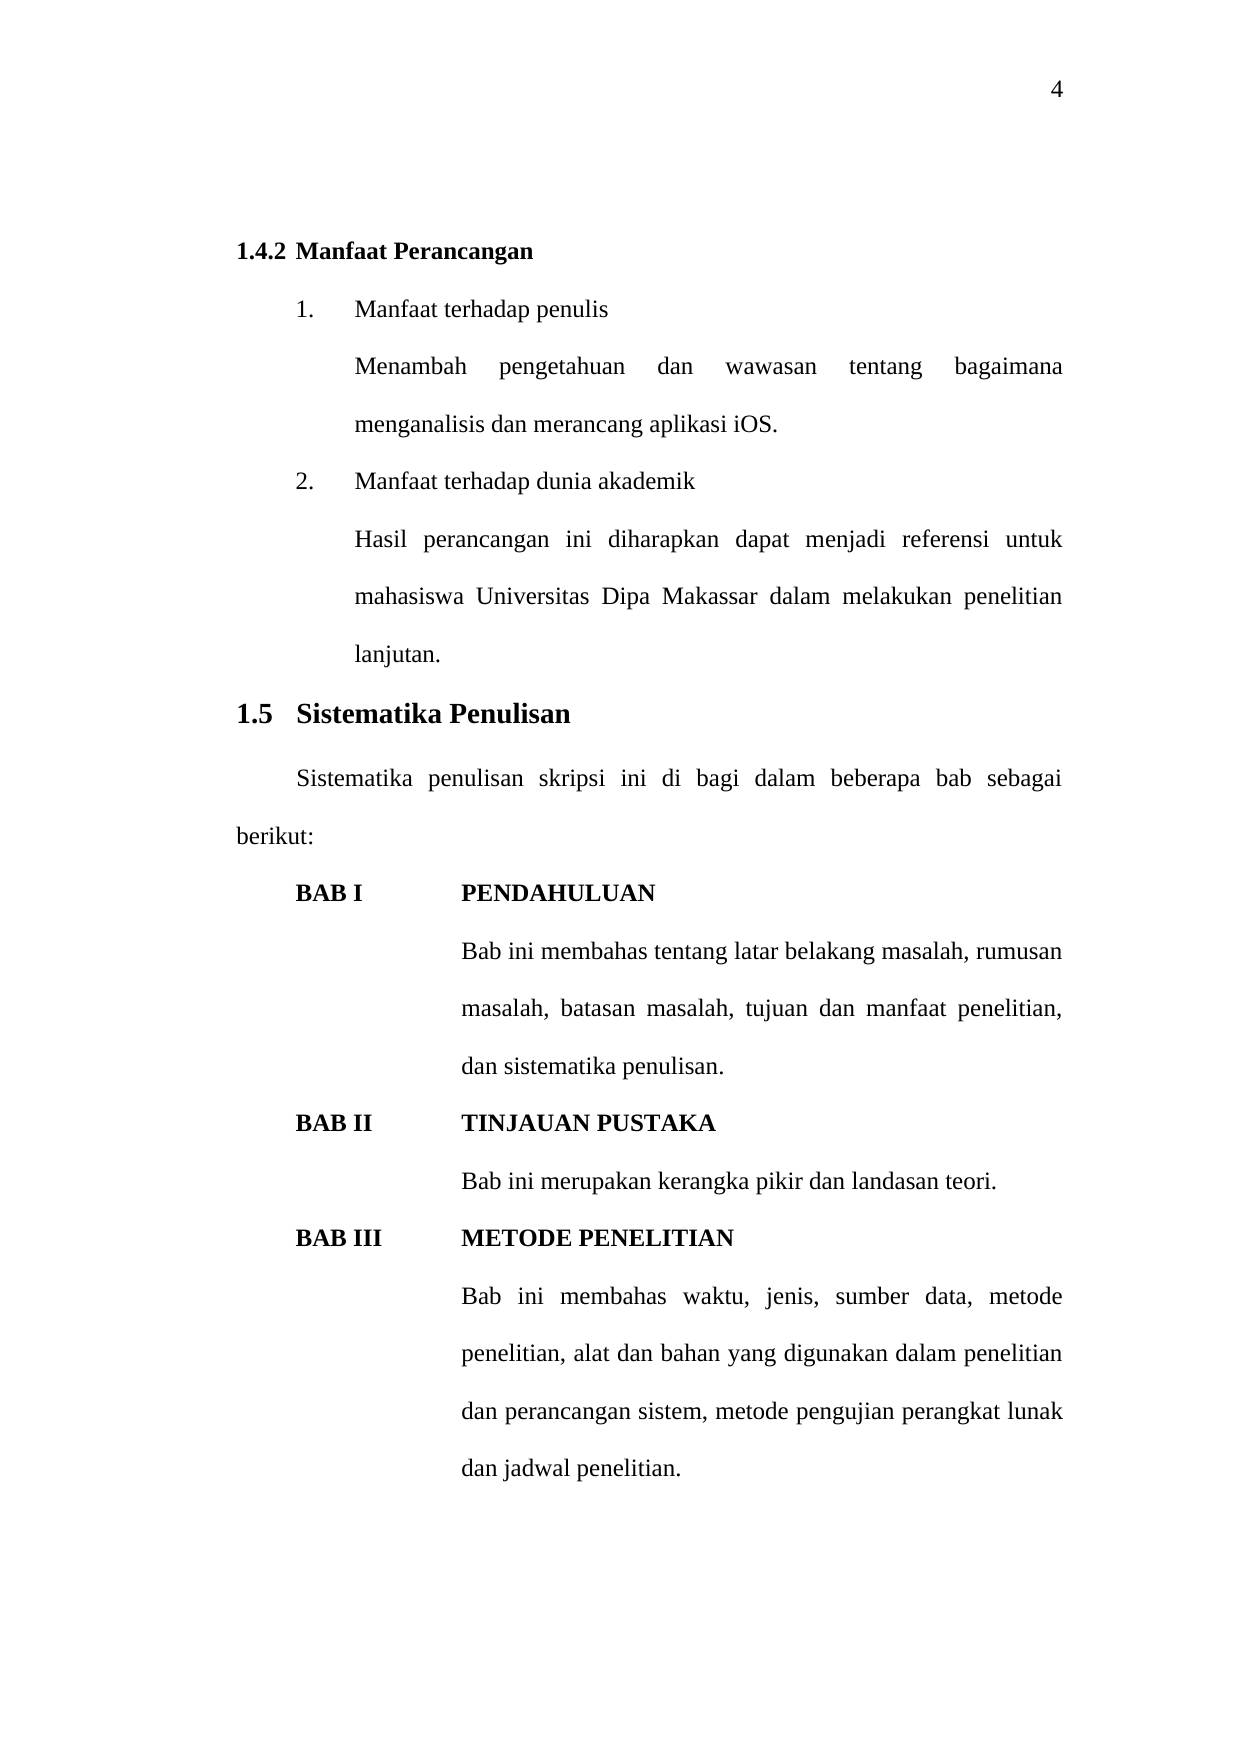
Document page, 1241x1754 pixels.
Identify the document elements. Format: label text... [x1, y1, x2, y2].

text Menambah pengetahuan dan wawasan tentang bagaimana menganalisis dan merancang aplikasi iOS. [354, 351, 1063, 437]
text BAB II TINJAUAN PUSTAKA [236, 1108, 1063, 1137]
text Bab ini membahas waktu, jenis, sumber data, metode penelitian, alat dan bahan yang digunakan dalam penelitian dan perancangan sistem, metode pengujian perangkat lunak dan jadwal penelitian. [461, 1281, 1063, 1482]
text BAB III METODE PENELITIAN [236, 1223, 1063, 1252]
list Manfaat terhadap dunia akademik [295, 466, 1063, 495]
text Sistematika penulisan skripsi ini di bagi dalam beberapa bab sebagai berikut: [236, 763, 1063, 849]
text Hasil perancangan ini diharapkan dapat menjadi referensi untuk mahasiswa Universitas Dipa Makassar dalam melakukan penelitian lanjutan. [354, 524, 1063, 667]
text Bab ini merupakan kerangka pikir dan landasan teori. [461, 1166, 1063, 1194]
text Bab ini membahas tentang latar belakang masalah, rumusan masalah, batasan masalah, tujuan dan manfaat penelitian, dan sistematika penulisan. [461, 936, 1063, 1079]
subtitle Sistematika Penulisan [236, 696, 1063, 730]
subtitle Manfaat Perancangan [236, 236, 1063, 265]
list Manfaat terhadap penulis [295, 294, 1063, 322]
text BAB I PENDAHULUAN [236, 878, 1063, 907]
